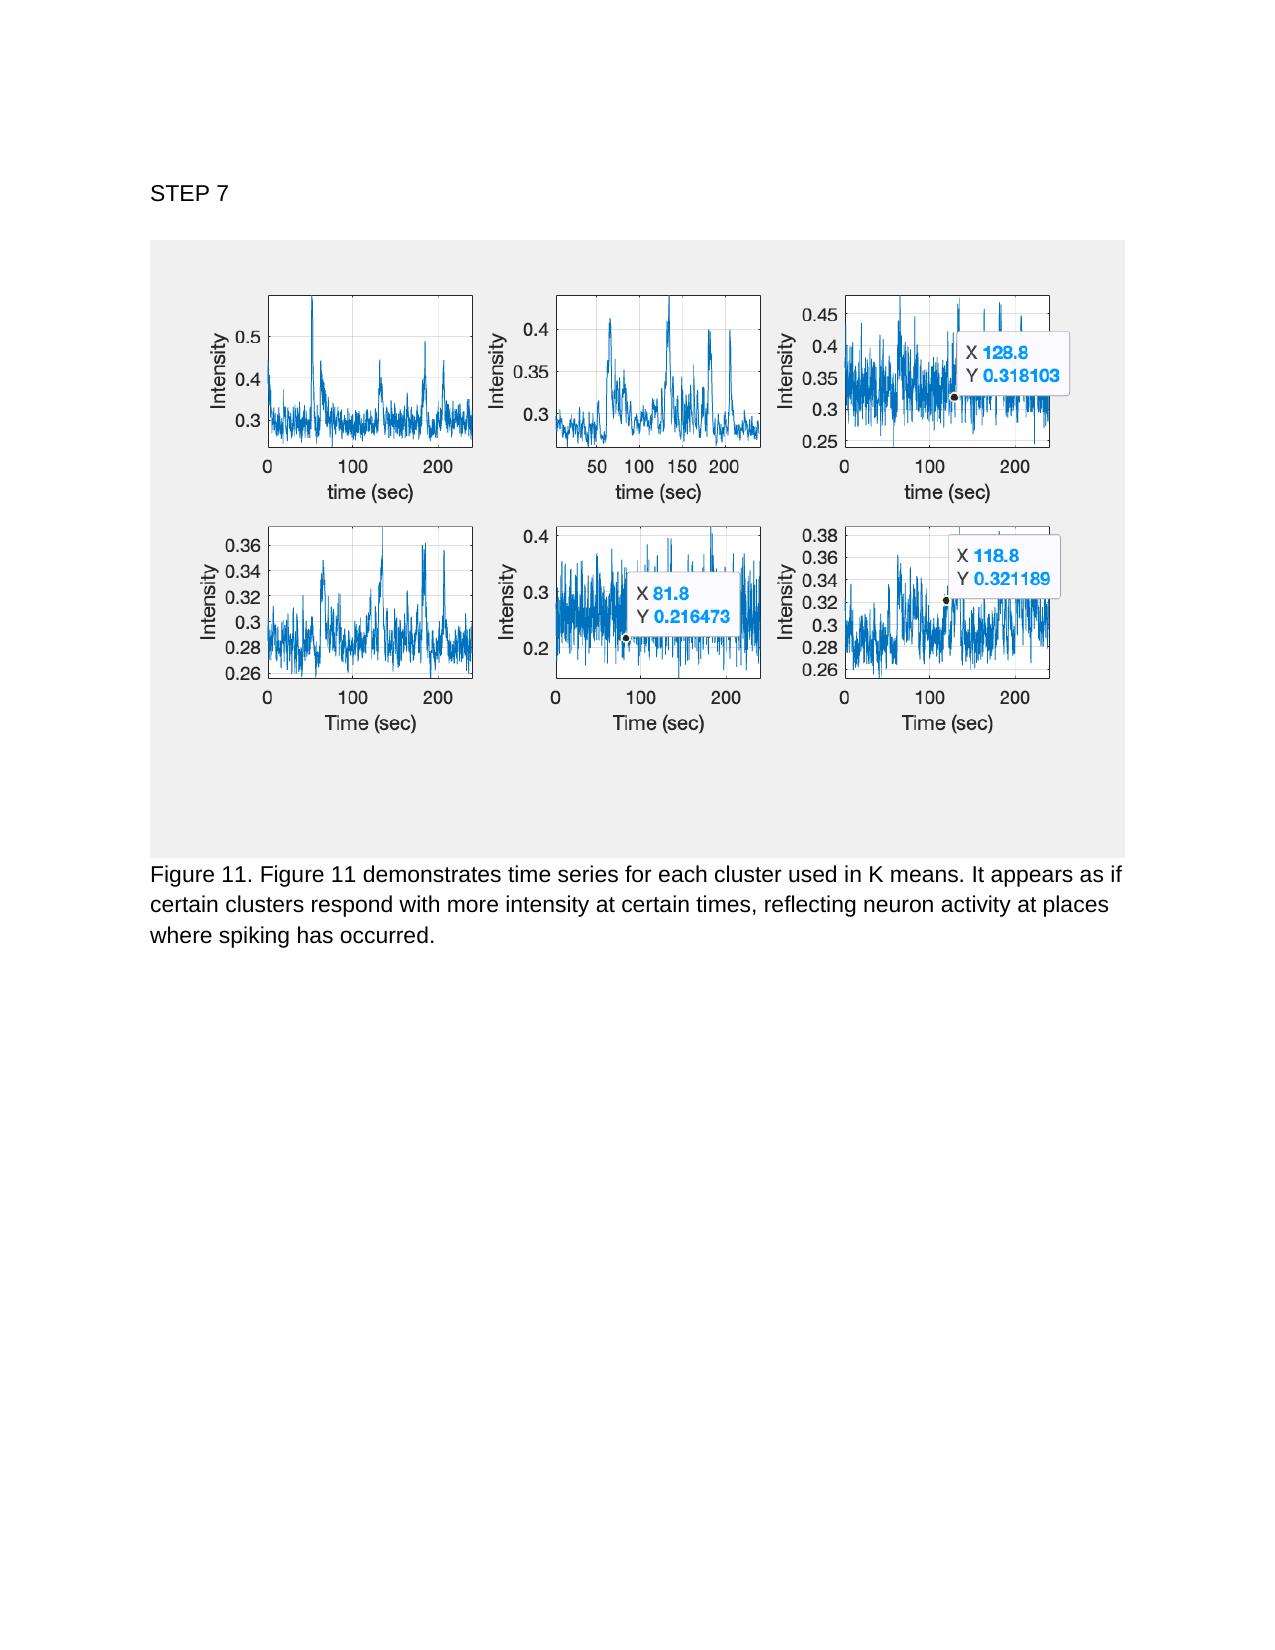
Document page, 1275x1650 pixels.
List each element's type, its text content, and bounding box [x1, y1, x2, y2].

text Figure 11. Figure 11 demonstrates time series for each cluster used in K means. It appears as if certain clusters respond with more intensity at certain times, reflecting neuron activity at places where spiking has occurred. [150, 861, 1125, 948]
picture [150, 240, 1125, 858]
text STEP 7 [150, 180, 1125, 207]
